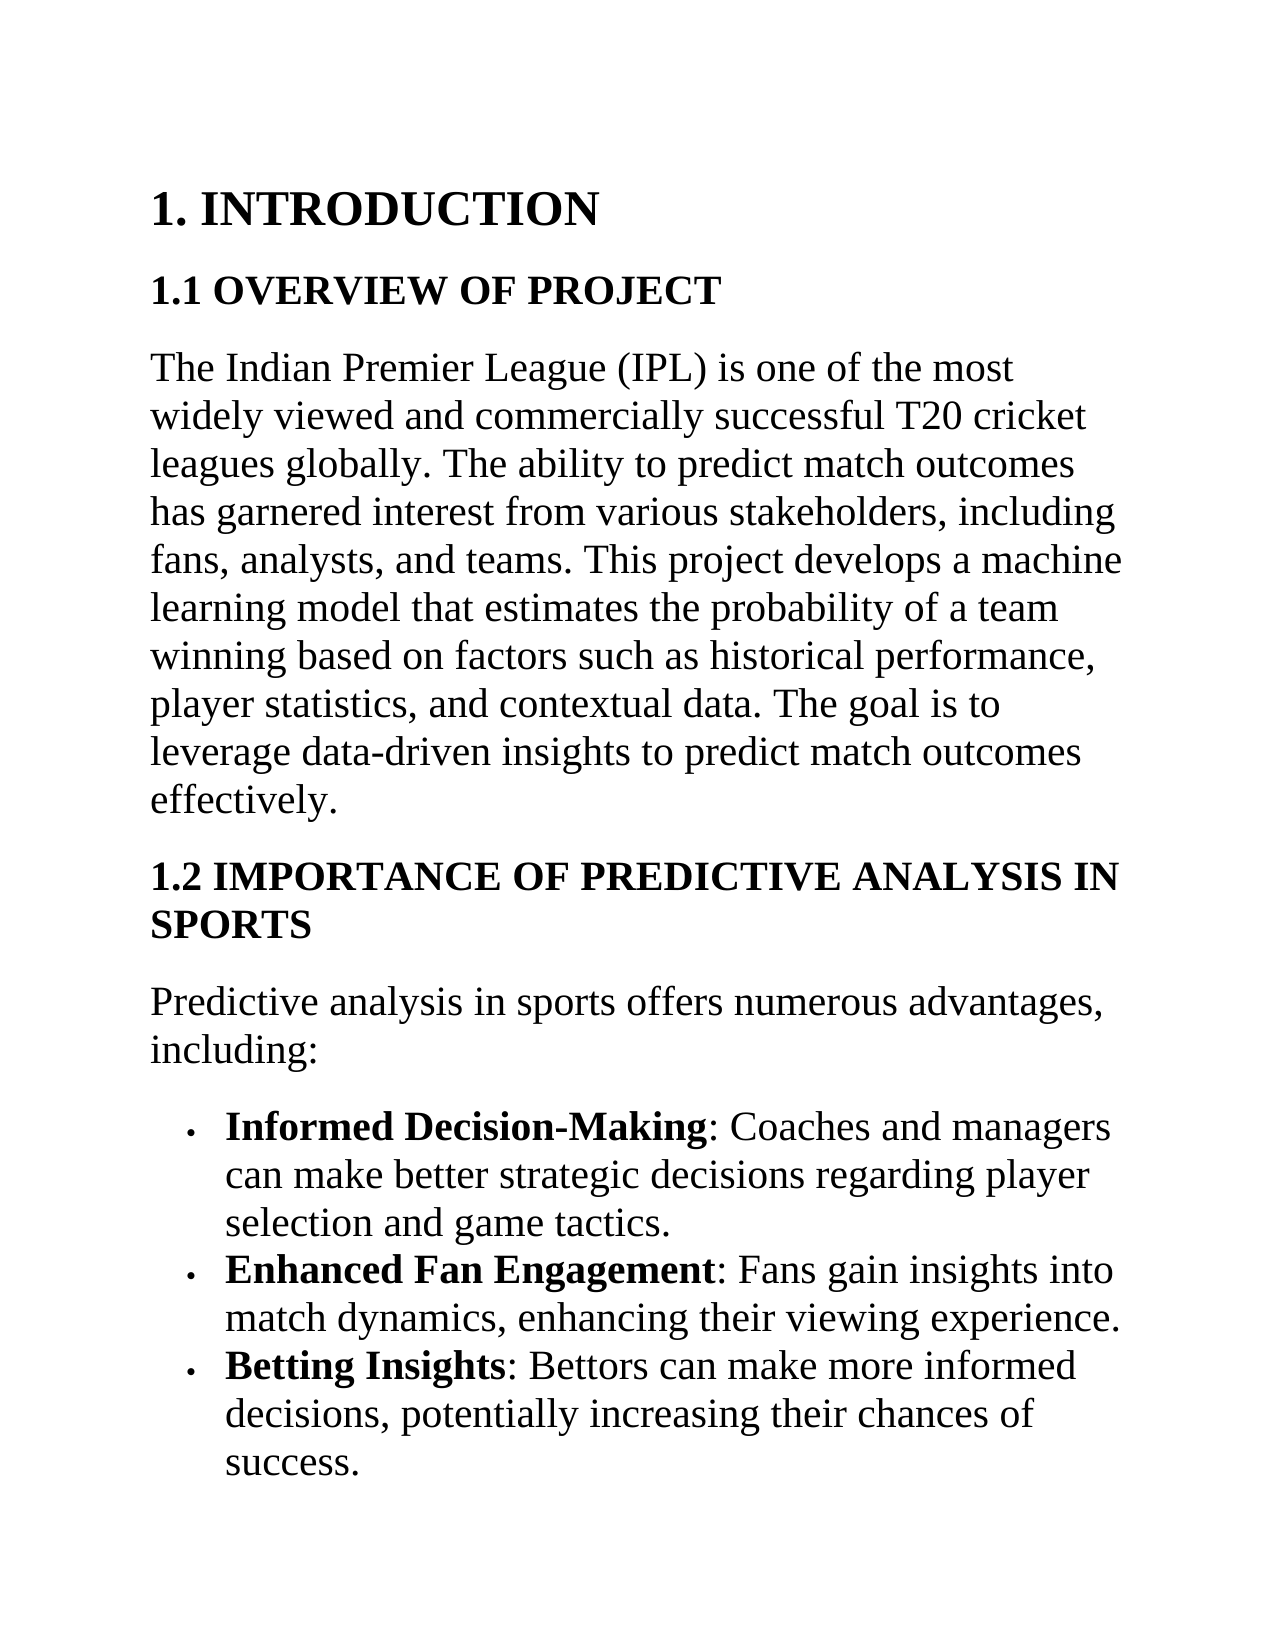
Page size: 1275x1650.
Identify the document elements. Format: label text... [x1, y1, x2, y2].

list Betting Insights: Bettors can make more informed decisions, potentially increasing their chances of success. [187, 1341, 1125, 1484]
list Enhanced Fan Engagement: Fans gain insights into match dynamics, enhancing their viewing experience. [187, 1245, 1125, 1341]
text 1.1 OVERVIEW OF PROJECT [150, 266, 1125, 314]
text The Indian Premier League (IPL) is one of the most widely viewed and commercially successful T20 cricket leagues globally. The ability to predict match outcomes has garnered interest from various stakeholders, including fans, analysts, and teams. This project develops a machine learning model that estimates the probability of a team winning based on factors such as historical performance, player statistics, and contextual data. The goal is to leverage data-driven insights to predict match outcomes effectively. [150, 343, 1125, 822]
text 1.2 IMPORTANCE OF PREDICTIVE ANALYSIS IN SPORTS [150, 851, 1125, 947]
text Predictive analysis in sports offers numerous advantages, including: [150, 976, 1125, 1072]
text 1. INTRODUCTION [150, 179, 1125, 237]
list Informed Decision-Making: Coaches and managers can make better strategic decisions regarding player selection and game tactics. [187, 1101, 1125, 1245]
